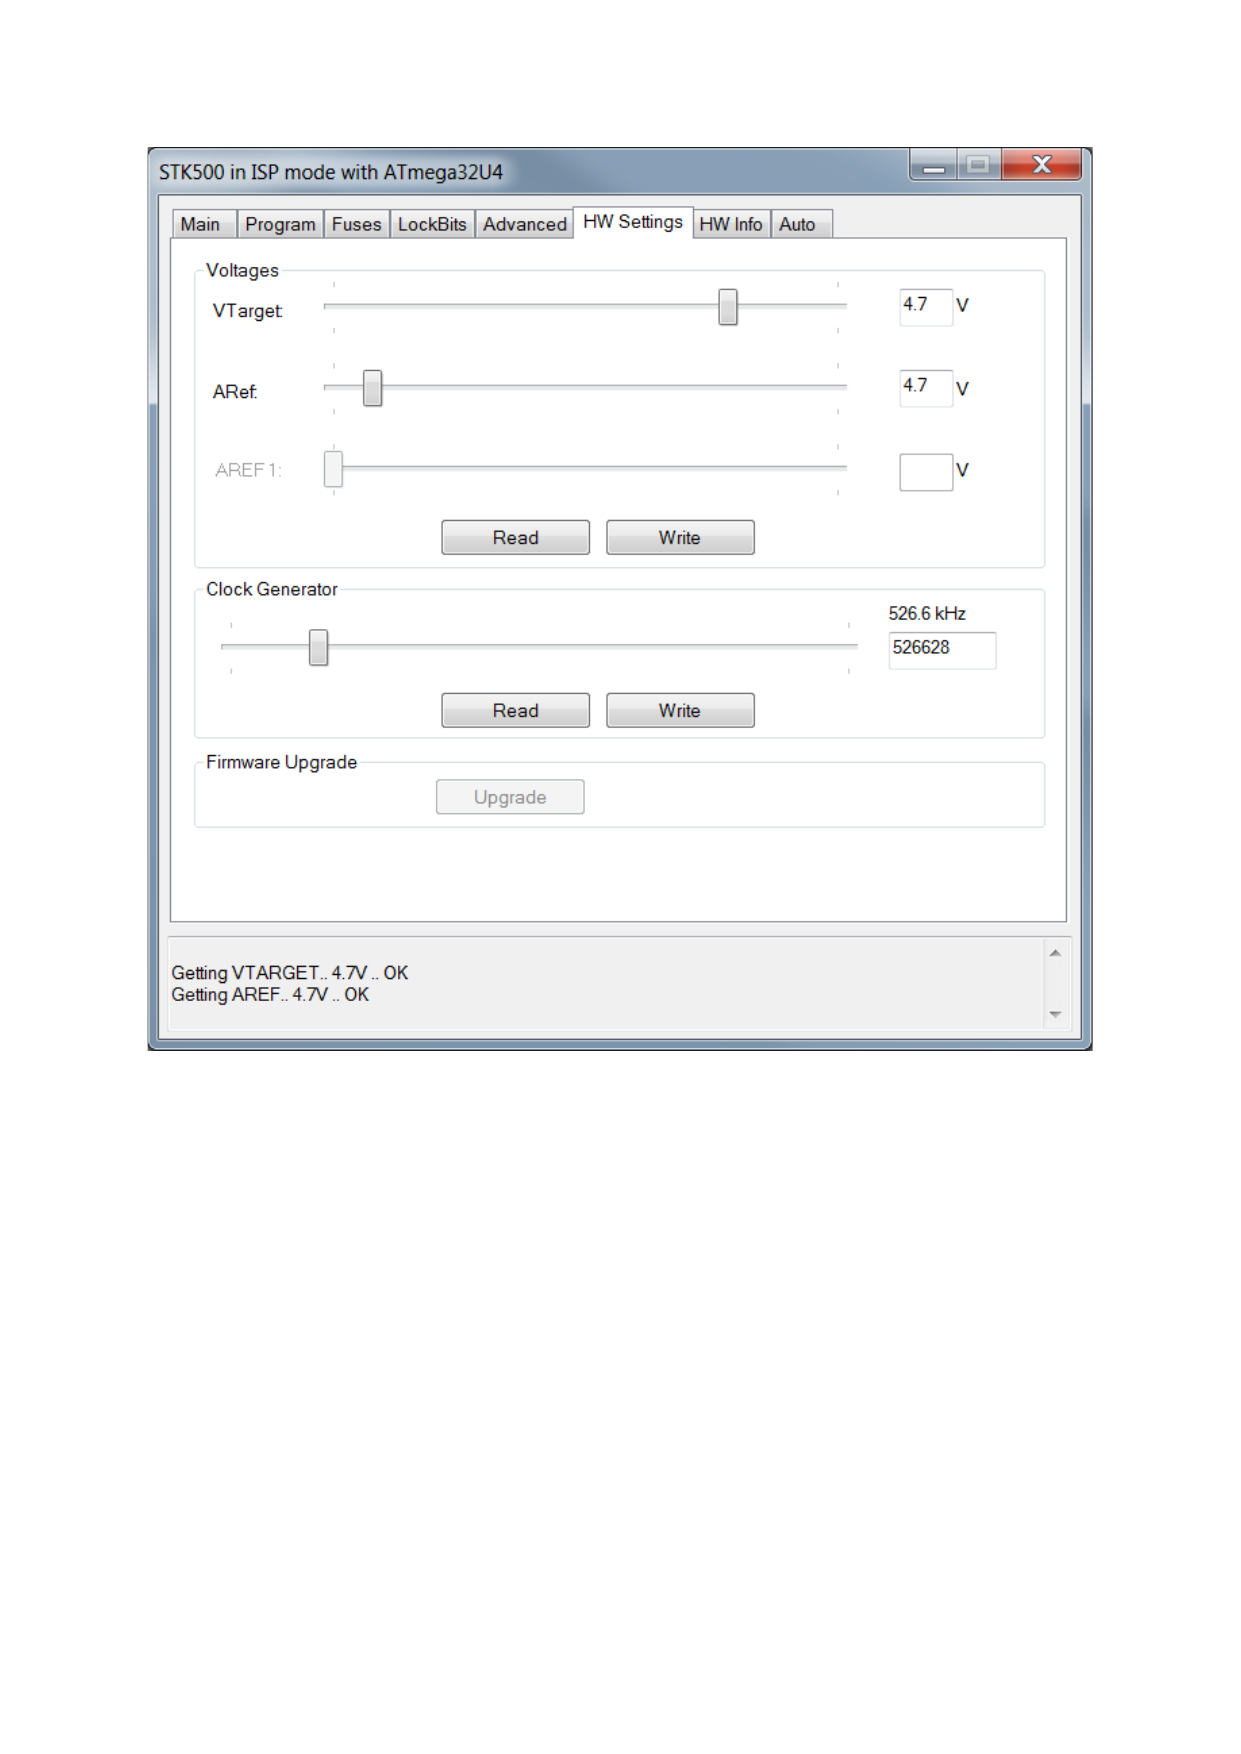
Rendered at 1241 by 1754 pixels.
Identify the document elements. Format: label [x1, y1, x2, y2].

picture [147, 147, 1093, 1051]
